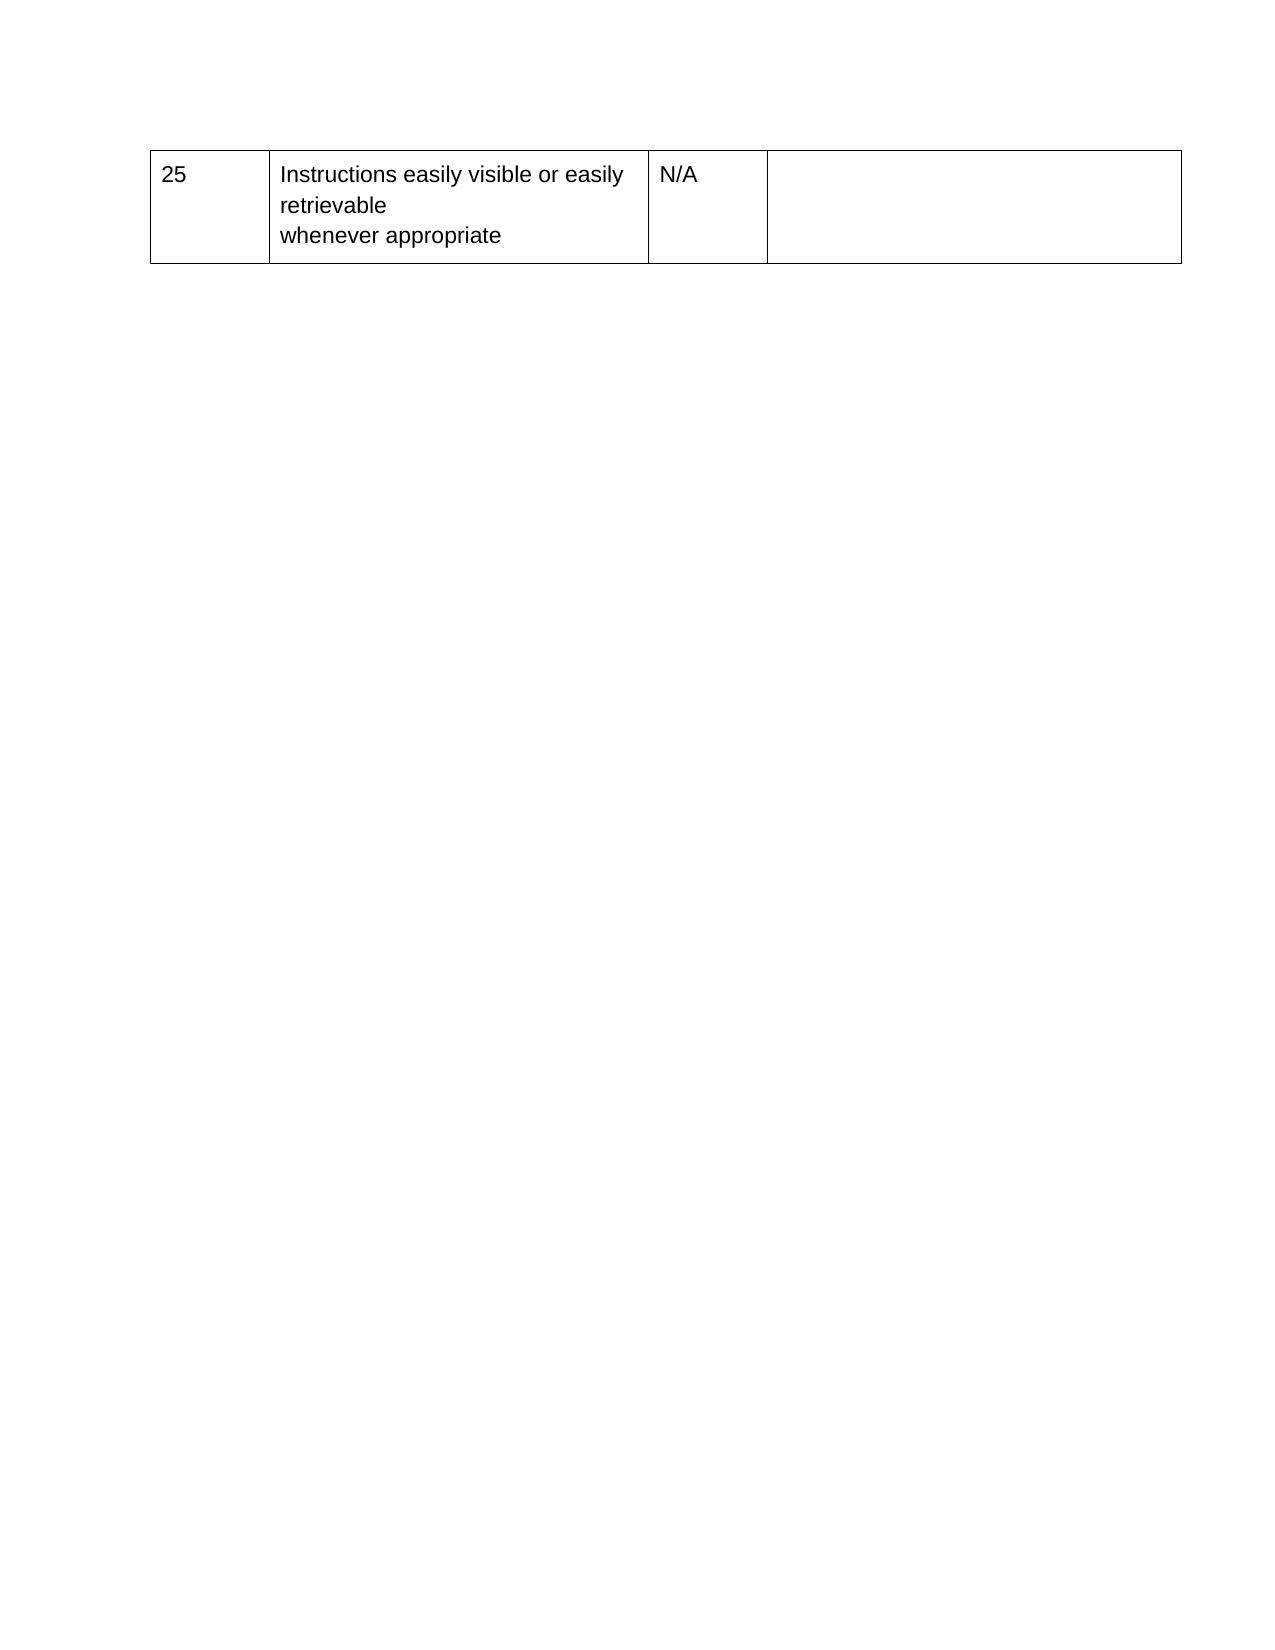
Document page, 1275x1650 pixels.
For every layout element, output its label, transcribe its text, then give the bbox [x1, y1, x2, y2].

table_cell Instructions easily visible or easily retrievable whenever appropriate [270, 151, 648, 262]
table_cell N/A [649, 151, 767, 262]
table_cell [768, 151, 1181, 262]
table_cell 25 [151, 151, 269, 262]
